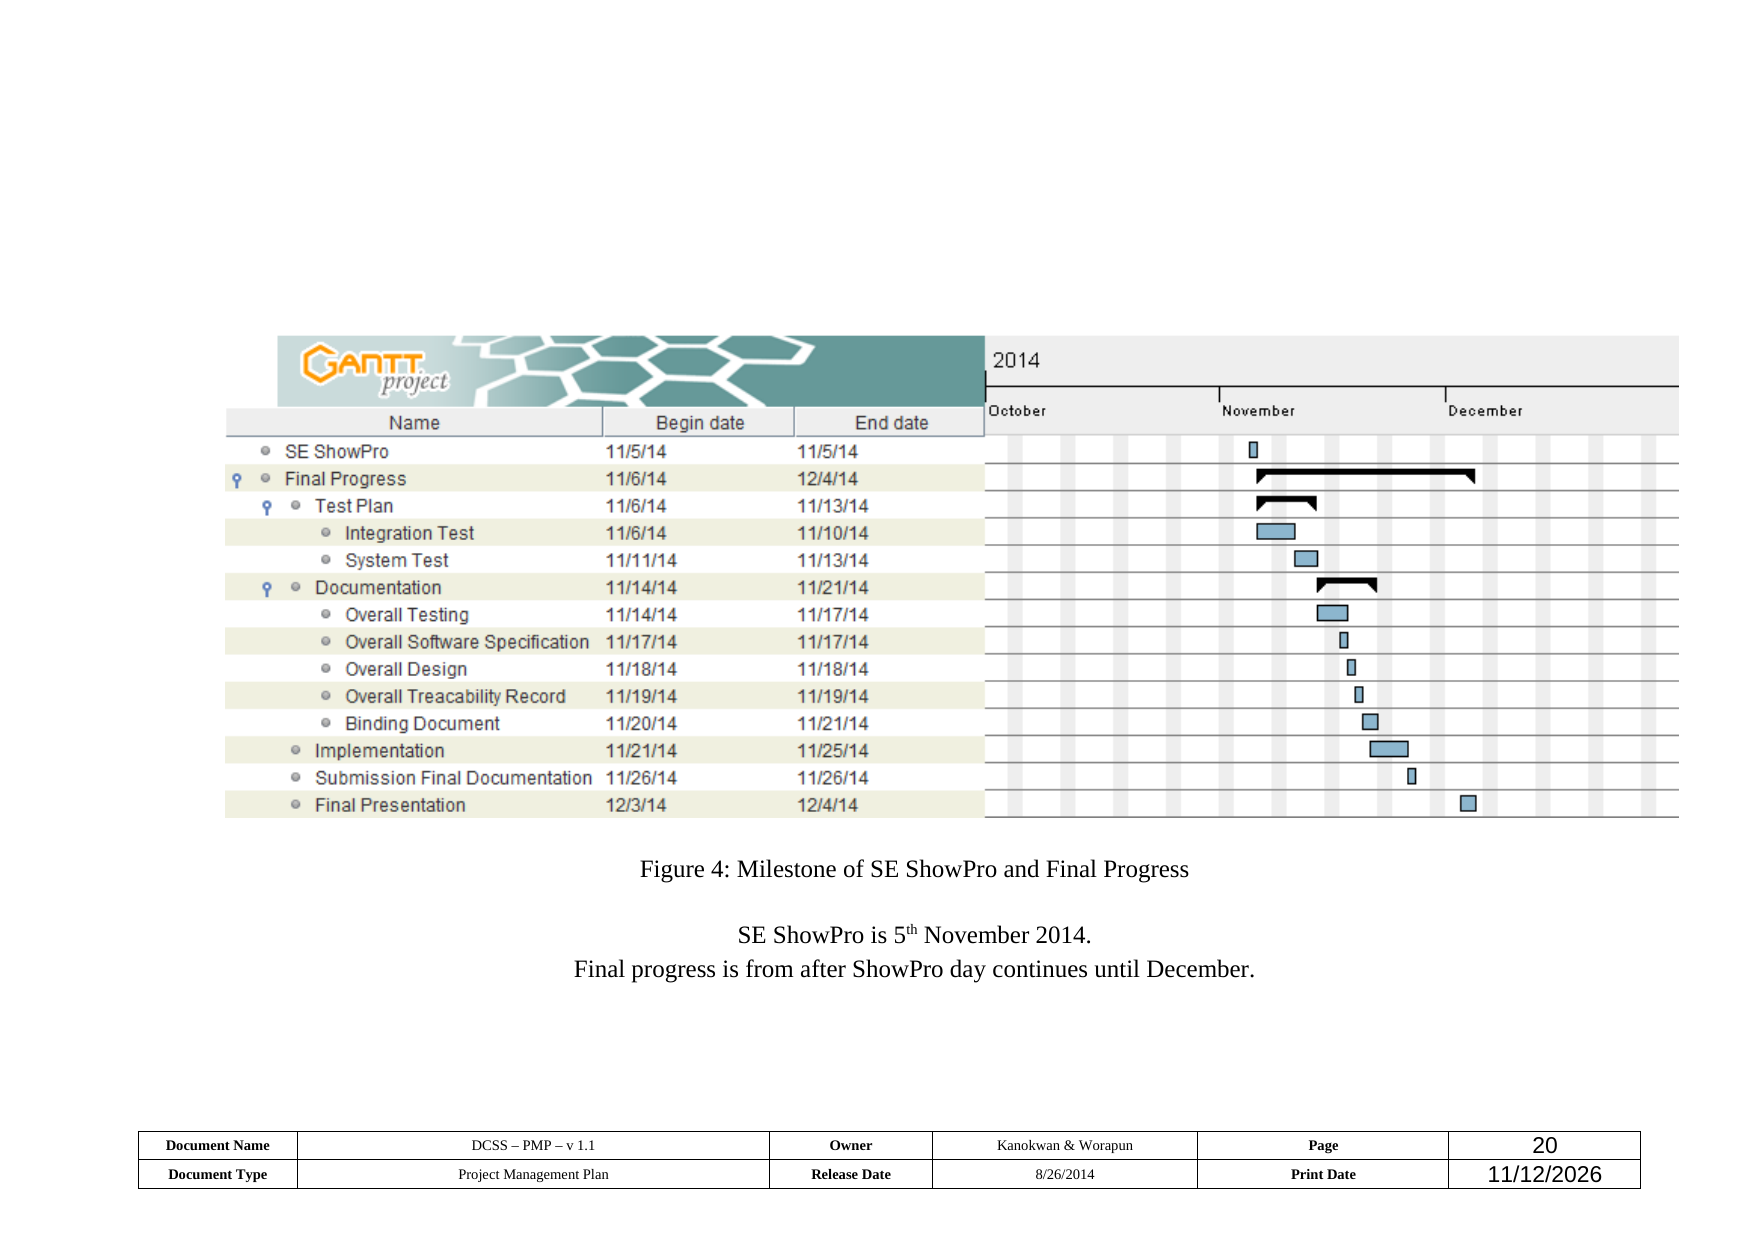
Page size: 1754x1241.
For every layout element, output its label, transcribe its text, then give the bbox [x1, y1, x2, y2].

text Figure 4: Milestone of SE ShowPro and Final Progress [225, 854, 1604, 883]
picture [225, 265, 1679, 818]
text SE ShowPro is 5th November 2014. [225, 921, 1604, 949]
text Final progress is from after ShowPro day continues until December. [225, 954, 1604, 982]
